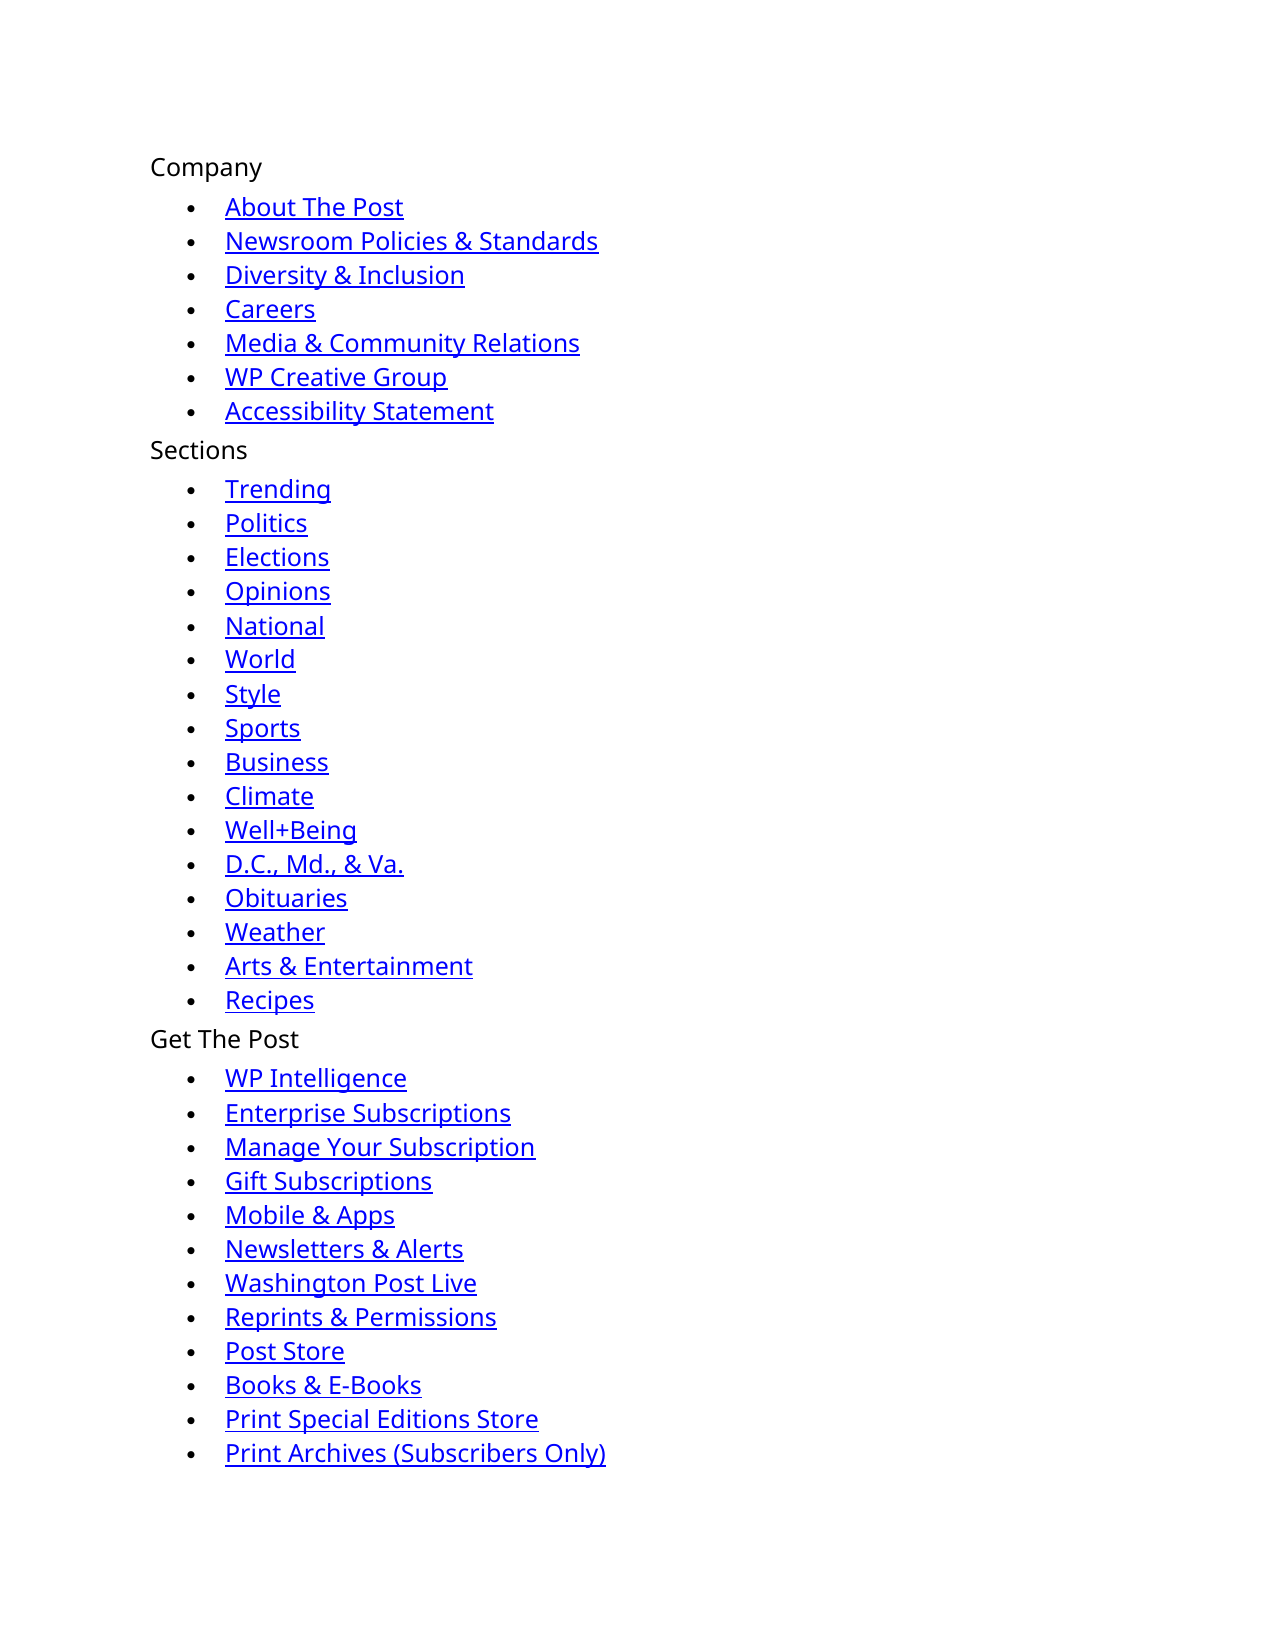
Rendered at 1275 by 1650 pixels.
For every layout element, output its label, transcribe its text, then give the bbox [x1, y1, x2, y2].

list Media & Community Relations [187, 325, 1125, 359]
text Company [150, 150, 1125, 184]
list National [187, 608, 1125, 642]
list Weather [187, 915, 1125, 949]
list Enterprise Subscriptions [187, 1095, 1125, 1129]
list Recipes [187, 983, 1125, 1017]
list About The Post [187, 189, 1125, 223]
text Sections [150, 433, 1125, 467]
list Print Special Editions Store [187, 1402, 1125, 1436]
list Accessibility Statement [187, 393, 1125, 428]
list Post Store [187, 1334, 1125, 1368]
list Washington Post Live [187, 1266, 1125, 1299]
list Diversity & Inclusion [187, 257, 1125, 291]
list WP Intelligence [187, 1061, 1125, 1095]
list Books & E-Books [187, 1368, 1125, 1402]
text Get The Post [150, 1022, 1125, 1056]
list Gift Subscriptions [187, 1163, 1125, 1197]
list Style [187, 676, 1125, 710]
list Manage Your Subscription [187, 1129, 1125, 1163]
list Trending [187, 472, 1125, 506]
list Politics [187, 506, 1125, 540]
list Elections [187, 540, 1125, 574]
list Reprints & Permissions [187, 1299, 1125, 1334]
list WP Creative Group [187, 359, 1125, 393]
list Arts & Entertainment [187, 949, 1125, 983]
list Obituaries [187, 881, 1125, 915]
list Newsroom Policies & Standards [187, 223, 1125, 257]
list D.C., Md., & Va. [187, 847, 1125, 881]
list Well+Being [187, 812, 1125, 847]
list Climate [187, 778, 1125, 812]
list Newsletters & Alerts [187, 1231, 1125, 1266]
list Business [187, 744, 1125, 778]
list Careers [187, 291, 1125, 325]
list Sports [187, 710, 1125, 744]
list Print Archives (Subscribers Only) [187, 1436, 1125, 1470]
list Mobile & Apps [187, 1197, 1125, 1231]
list World [187, 642, 1125, 676]
list Opinions [187, 574, 1125, 608]
